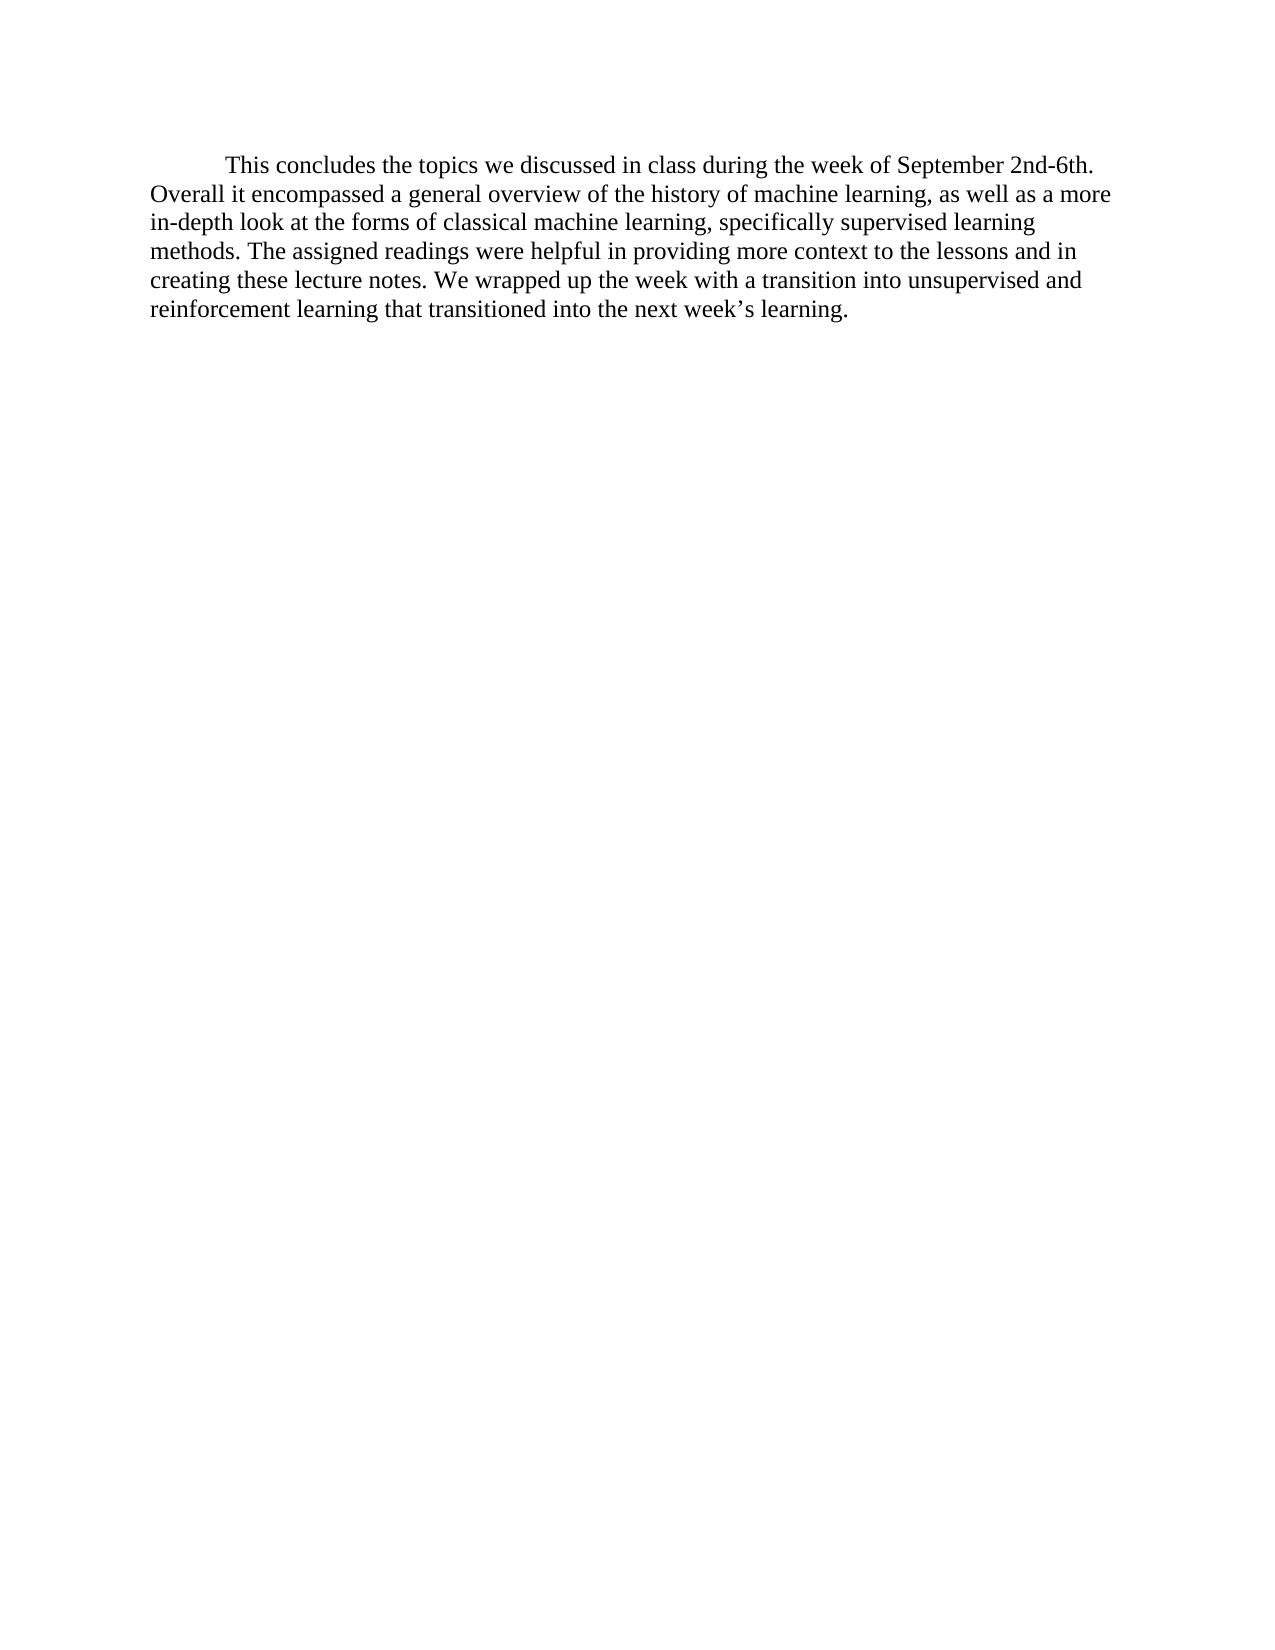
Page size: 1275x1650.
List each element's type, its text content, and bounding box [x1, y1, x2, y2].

text This concludes the topics we discussed in class during the week of September 2nd-6th. Overall it encompassed a general overview of the history of machine learning, as well as a more in-depth look at the forms of classical machine learning, specifically supervised learning methods. The assigned readings were helpful in providing more context to the lessons and in creating these lecture notes. We wrapped up the week with a transition into unsupervised and reinforcement learning that transitioned into the next week’s learning. [150, 150, 1125, 322]
